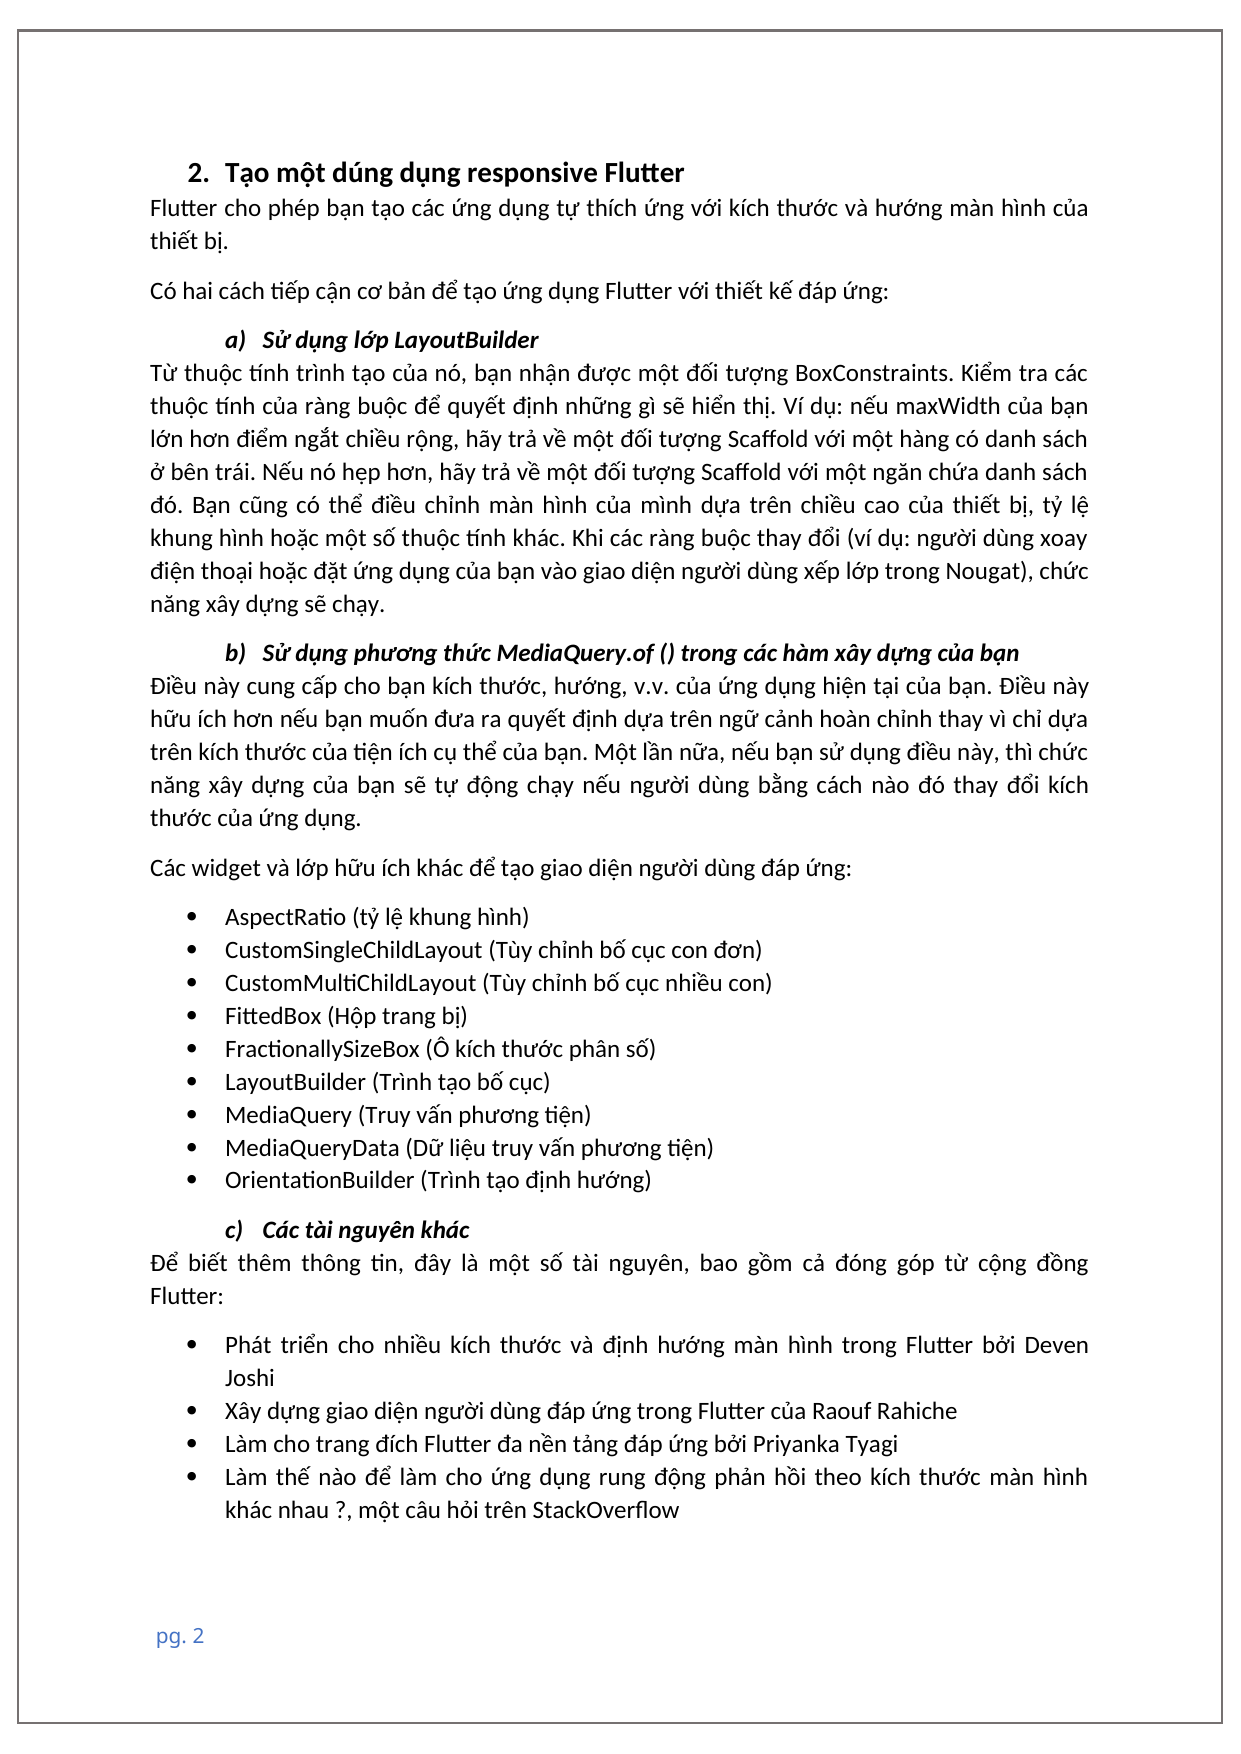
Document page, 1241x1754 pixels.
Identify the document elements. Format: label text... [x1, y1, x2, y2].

text Từ thuộc tính trình tạo của nó, bạn nhận được một đối tượng BoxConstraints. Kiểm tra các thuộc tính của ràng buộc để quyết định những gì sẽ hiển thị. Ví dụ: nếu maxWidth của bạn lớn hơn điểm ngắt chiều rộng, hãy trả về một đối tượng Scaffold với một hàng có danh sách ở bên trái. Nếu nó hẹp hơn, hãy trả về một đối tượng Scaffold với một ngăn chứa danh sách đó. Bạn cũng có thể điều chỉnh màn hình của mình dựa trên chiều cao của thiết bị, tỷ lệ khung hình hoặc một số thuộc tính khác. Khi các ràng buộc thay đổi (ví dụ: người dùng xoay điện thoại hoặc đặt ứng dụng của bạn vào giao diện người dùng xếp lớp trong Nougat), chức năng xây dựng sẽ chạy. [150, 358, 1090, 618]
text Flutter cho phép bạn tạo các ứng dụng tự thích ứng với kích thước và hướng màn hình của thiết bị. [150, 193, 1090, 256]
list LayoutBuilder (Trình tạo bố cục) [187, 1066, 1090, 1096]
list Phát triển cho nhiều kích thước và định hướng màn hình trong Flutter bởi Deven Joshi [187, 1330, 1090, 1393]
list CustomSingleChildLayout (Tùy chỉnh bố cục con đơn) [187, 934, 1090, 965]
list Làm cho trang đích Flutter đa nền tảng đáp ứng bởi Priyanka Tyagi [187, 1428, 1090, 1459]
text Có hai cách tiếp cận cơ bản để tạo ứng dụng Flutter với thiết kế đáp ứng: [150, 275, 1090, 306]
list Làm thế nào để làm cho ứng dụng rung động phản hồi theo kích thước màn hình khác nhau ?, một câu hỏi trên StackOverflow [187, 1461, 1090, 1525]
list FractionallySizeBox (Ô kích thước phân số) [187, 1033, 1090, 1063]
subtitle Các tài nguyên khác [225, 1214, 1090, 1245]
list FittedBox (Hộp trang bị) [187, 1000, 1090, 1031]
list CustomMultiChildLayout (Tùy chỉnh bố cục nhiều con) [187, 967, 1090, 998]
text Để biết thêm thông tin, đây là một số tài nguyên, bao gồm cả đóng góp từ cộng đồng Flutter: [150, 1247, 1090, 1311]
text Điều này cung cấp cho bạn kích thước, hướng, v.v. của ứng dụng hiện tại của bạn. Điều này hữu ích hơn nếu bạn muốn đưa ra quyết định dựa trên ngữ cảnh hoàn chỉnh thay vì chỉ dựa trên kích thước của tiện ích cụ thể của bạn. Một lần nữa, nếu bạn sử dụng điều này, thì chức năng xây dựng của bạn sẽ tự động chạy nếu người dùng bằng cách nào đó thay đổi kích thước của ứng dụng. [150, 671, 1090, 833]
list MediaQueryData (Dữ liệu truy vấn phương tiện) [187, 1132, 1090, 1162]
list AspectRatio (tỷ lệ khung hình) [187, 901, 1090, 932]
subtitle Sử dụng lớp LayoutBuilder [225, 325, 1090, 355]
subtitle Tạo một dúng dụng responsive Flutter [187, 154, 1090, 190]
list MediaQuery (Truy vấn phương tiện) [187, 1099, 1090, 1129]
list OrientationBuilder (Trình tạo định hướng) [187, 1165, 1090, 1195]
list Xây dựng giao diện người dùng đáp ứng trong Flutter của Raouf Rahiche [187, 1396, 1090, 1426]
subtitle Sử dụng phương thức MediaQuery.of () trong các hàm xây dựng của bạn [225, 638, 1090, 668]
text Các widget và lớp hữu ích khác để tạo giao diện người dùng đáp ứng: [150, 852, 1090, 882]
